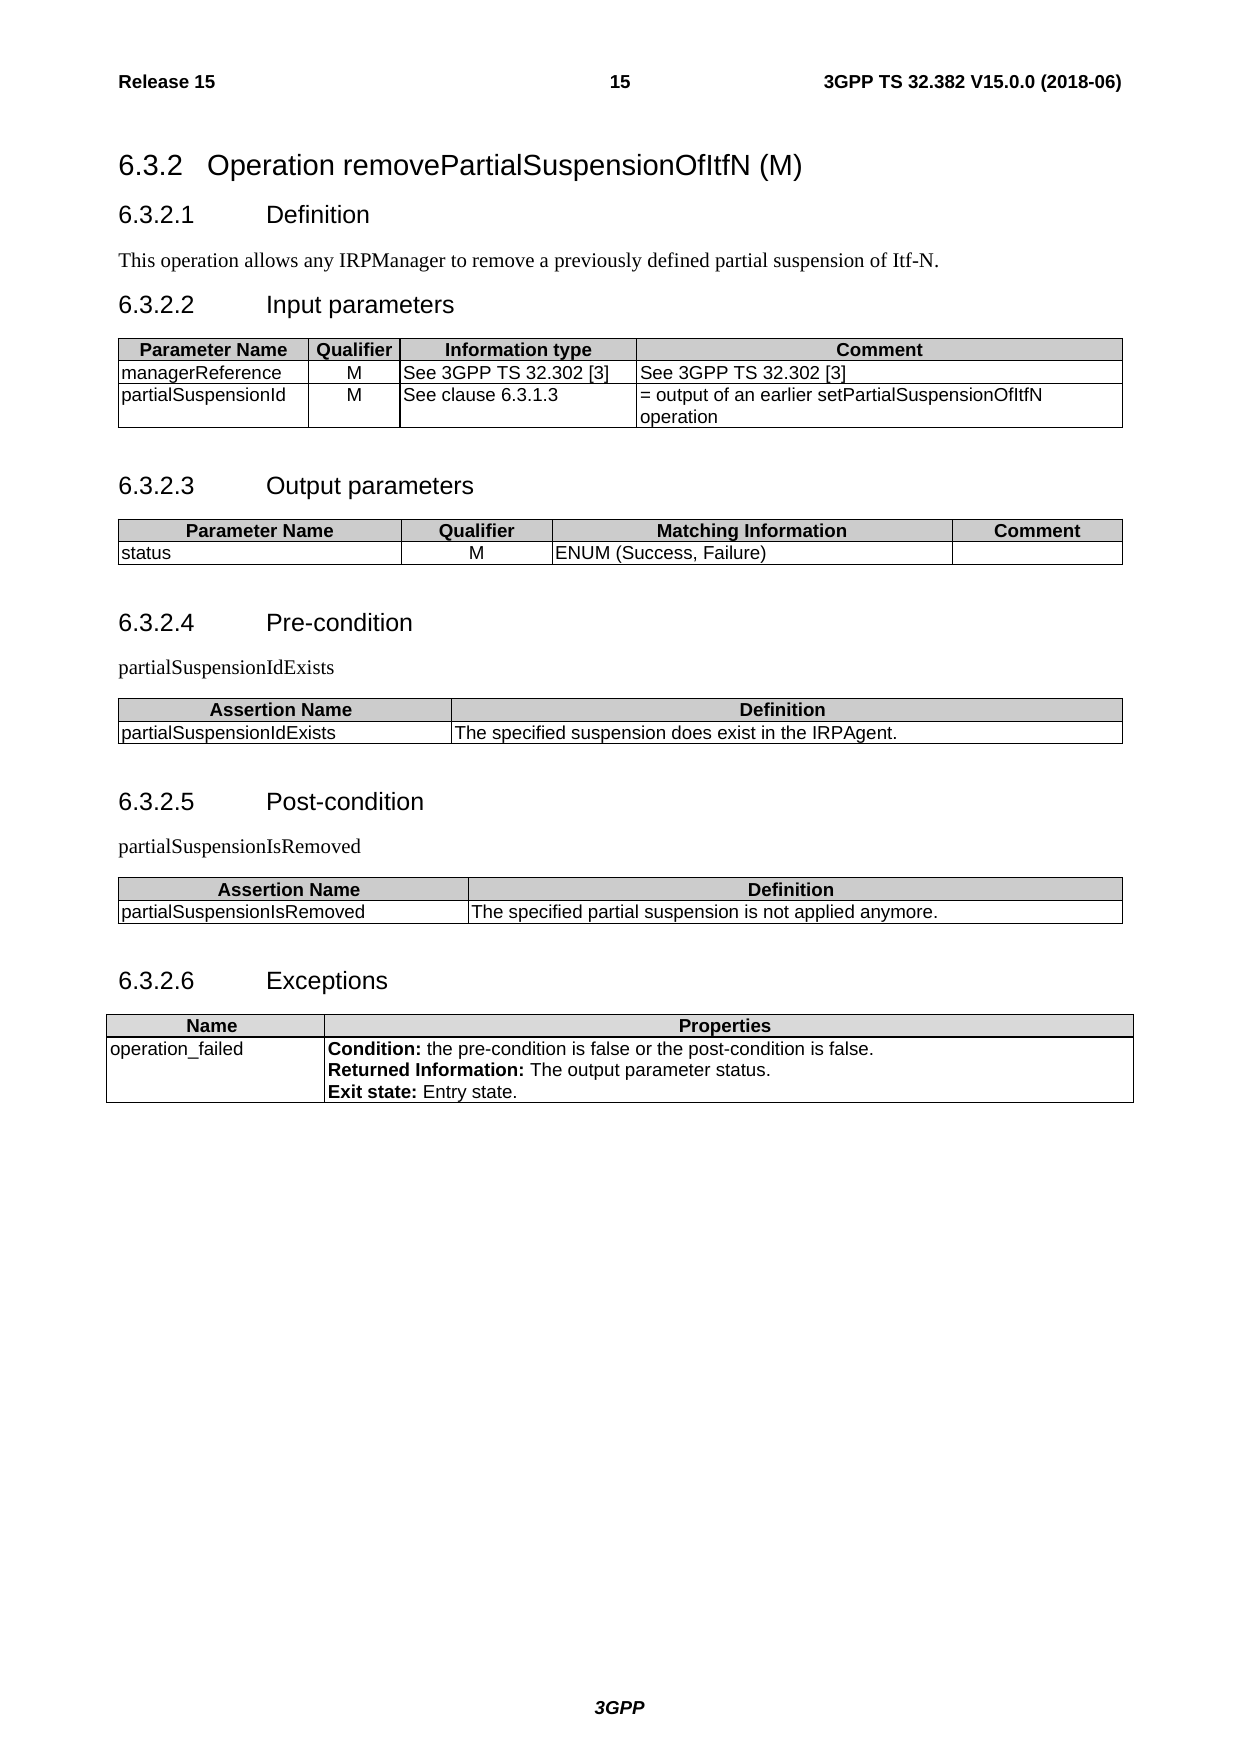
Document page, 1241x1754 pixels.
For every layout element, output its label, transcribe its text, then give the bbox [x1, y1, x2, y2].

table_header Information type [401, 339, 636, 360]
table_cell See 3GPP TS 32.302 [3] [637, 361, 1122, 383]
table_cell M [402, 542, 552, 564]
subtitle 6.3.2.1 Definition [118, 200, 1122, 229]
table_header Assertion Name [119, 878, 468, 900]
table_header Assertion Name [119, 699, 451, 721]
table_cell operation_failed [107, 1038, 324, 1102]
table_header Definition [452, 699, 1122, 721]
table_cell M [309, 384, 399, 427]
subtitle 6.3.2 Operation removePartialSuspensionOfItfN (M) [118, 148, 1122, 181]
table_cell partialSuspensionId [119, 384, 308, 427]
table_cell The specified partial suspension is not applied anymore. [469, 901, 1122, 922]
subtitle 6.3.2.5 Post-condition [118, 787, 1122, 816]
subtitle 6.3.2.4 Pre-condition [118, 608, 1122, 636]
text partialSuspensionIdExists [118, 655, 1122, 679]
table_cell Condition: the pre-condition is false or the post-condition is false. Returned Information: The output parameter status. Exit state: Entry state. [325, 1038, 1133, 1102]
table_header Qualifier [402, 520, 552, 541]
table_cell M [309, 361, 399, 383]
table_header Qualifier [309, 339, 399, 360]
table_header Parameter Name [119, 520, 401, 541]
table_cell See 3GPP TS 32.302 [3] [401, 361, 636, 383]
subtitle 6.3.2.3 Output parameters [118, 471, 1122, 500]
table_cell managerReference [119, 361, 308, 383]
table_cell The specified suspension does exist in the IRPAgent. [452, 722, 1122, 743]
table_cell partialSuspensionIdExists [119, 722, 451, 743]
subtitle 6.3.2.6 Exceptions [118, 966, 1122, 995]
subtitle 6.3.2.2 Input parameters [118, 290, 1122, 319]
table_header Properties [325, 1015, 1133, 1036]
table_header Comment [637, 339, 1122, 360]
table_cell See clause 6.3.1.3 [401, 384, 636, 427]
table_cell [953, 542, 1122, 564]
table_cell = output of an earlier setPartialSuspensionOfItfN operation [637, 384, 1122, 427]
table_header Definition [469, 878, 1122, 900]
text partialSuspensionIsRemoved [118, 834, 1122, 858]
table_header Comment [953, 520, 1122, 541]
text This operation allows any IRPManager to remove a previously defined partial suspension of Itf-N. [118, 247, 1122, 272]
table_header Matching Information [553, 520, 952, 541]
table_header Name [107, 1015, 324, 1036]
table_cell ENUM (Success, Failure) [553, 542, 952, 564]
table_cell status [119, 542, 401, 564]
table_cell partialSuspensionIsRemoved [119, 901, 468, 922]
table_header Parameter Name [119, 339, 308, 360]
